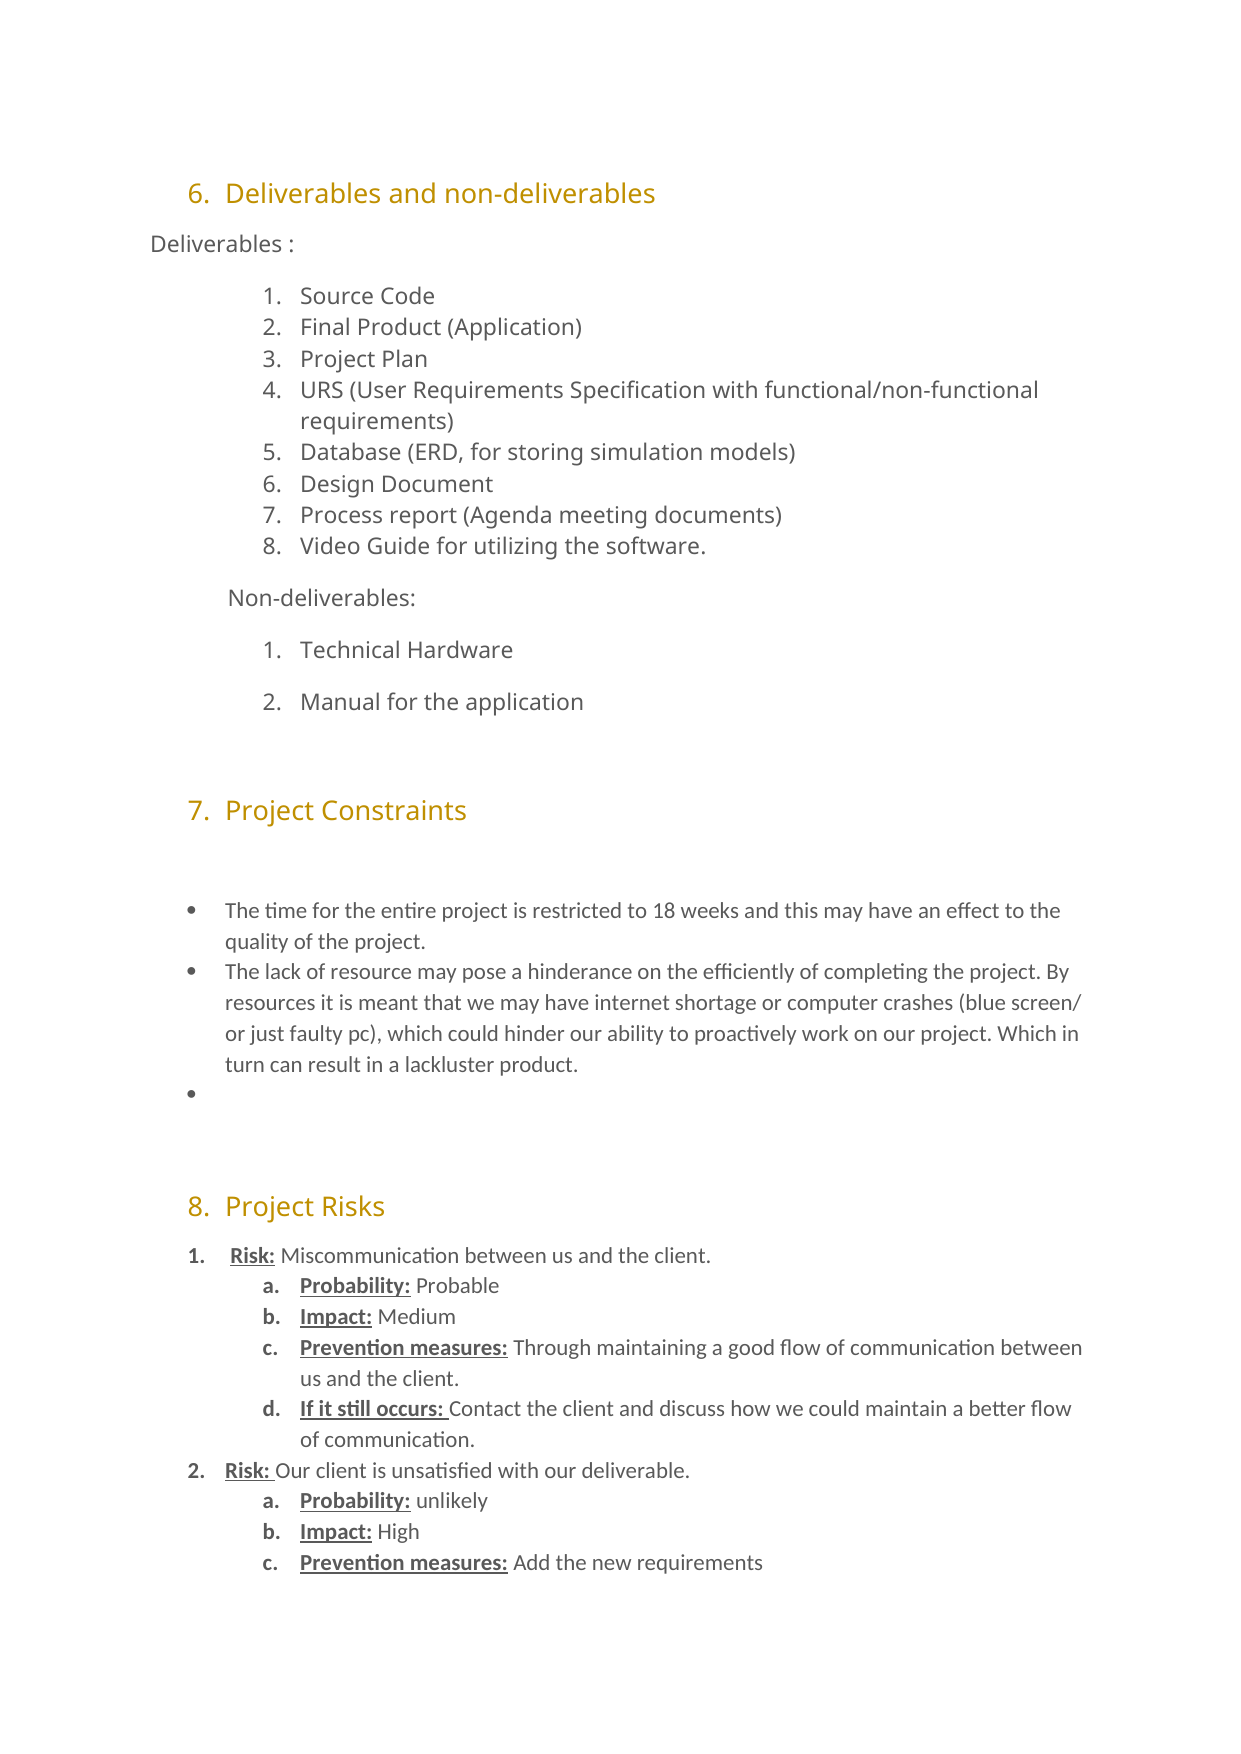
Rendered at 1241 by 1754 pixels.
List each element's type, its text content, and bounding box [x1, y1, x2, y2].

list Risk: Our client is unsatisfied with our deliverable. [187, 1456, 1090, 1484]
list Video Guide for utilizing the software. [262, 530, 1090, 561]
list The time for the entire project is restricted to 18 weeks and this may have an effect to the quality of the project. [187, 896, 1090, 955]
list Process report (Agenda meeting documents) [262, 499, 1090, 530]
list Prevention measures: Add the new requirements [262, 1548, 1090, 1576]
subtitle Project Constraints [187, 791, 1090, 828]
text Non-deliverables: [150, 582, 1090, 613]
list Manual for the application [262, 686, 1090, 718]
text Deliverables : [150, 228, 1090, 259]
list Probability: Probable [262, 1271, 1090, 1299]
list URS (User Requirements Specification with functional/non-functional requirements) [262, 374, 1090, 436]
subtitle Project Risks [187, 1188, 1090, 1224]
list Source Code [262, 280, 1090, 311]
subtitle Deliverables and non-deliverables [187, 175, 1090, 212]
list Impact: High [262, 1517, 1090, 1545]
list Impact: Medium [262, 1302, 1090, 1330]
list Prevention measures: Through maintaining a good flow of communication between us and the client. [262, 1333, 1090, 1392]
list The lack of resource may pose a hinderance on the efficiently of completing the project. By resources it is meant that we may have internet shortage or computer crashes (blue screen/ or just faulty pc), which could hinder our ability to proactively work on our project. Which in turn can result in a lackluster product. [187, 957, 1090, 1078]
list Final Product (Application) [262, 311, 1090, 343]
list Technical Hardware [262, 634, 1090, 666]
list Probability: unlikely [262, 1487, 1090, 1514]
list If it still occurs: Contact the client and discuss how we could maintain a better flow of communication. [262, 1394, 1090, 1453]
list Design Document [262, 468, 1090, 499]
list Risk: Miscommunication between us and the client. [187, 1241, 1090, 1269]
list Database (ERD, for storing simulation models) [262, 436, 1090, 468]
list Project Plan [262, 343, 1090, 374]
